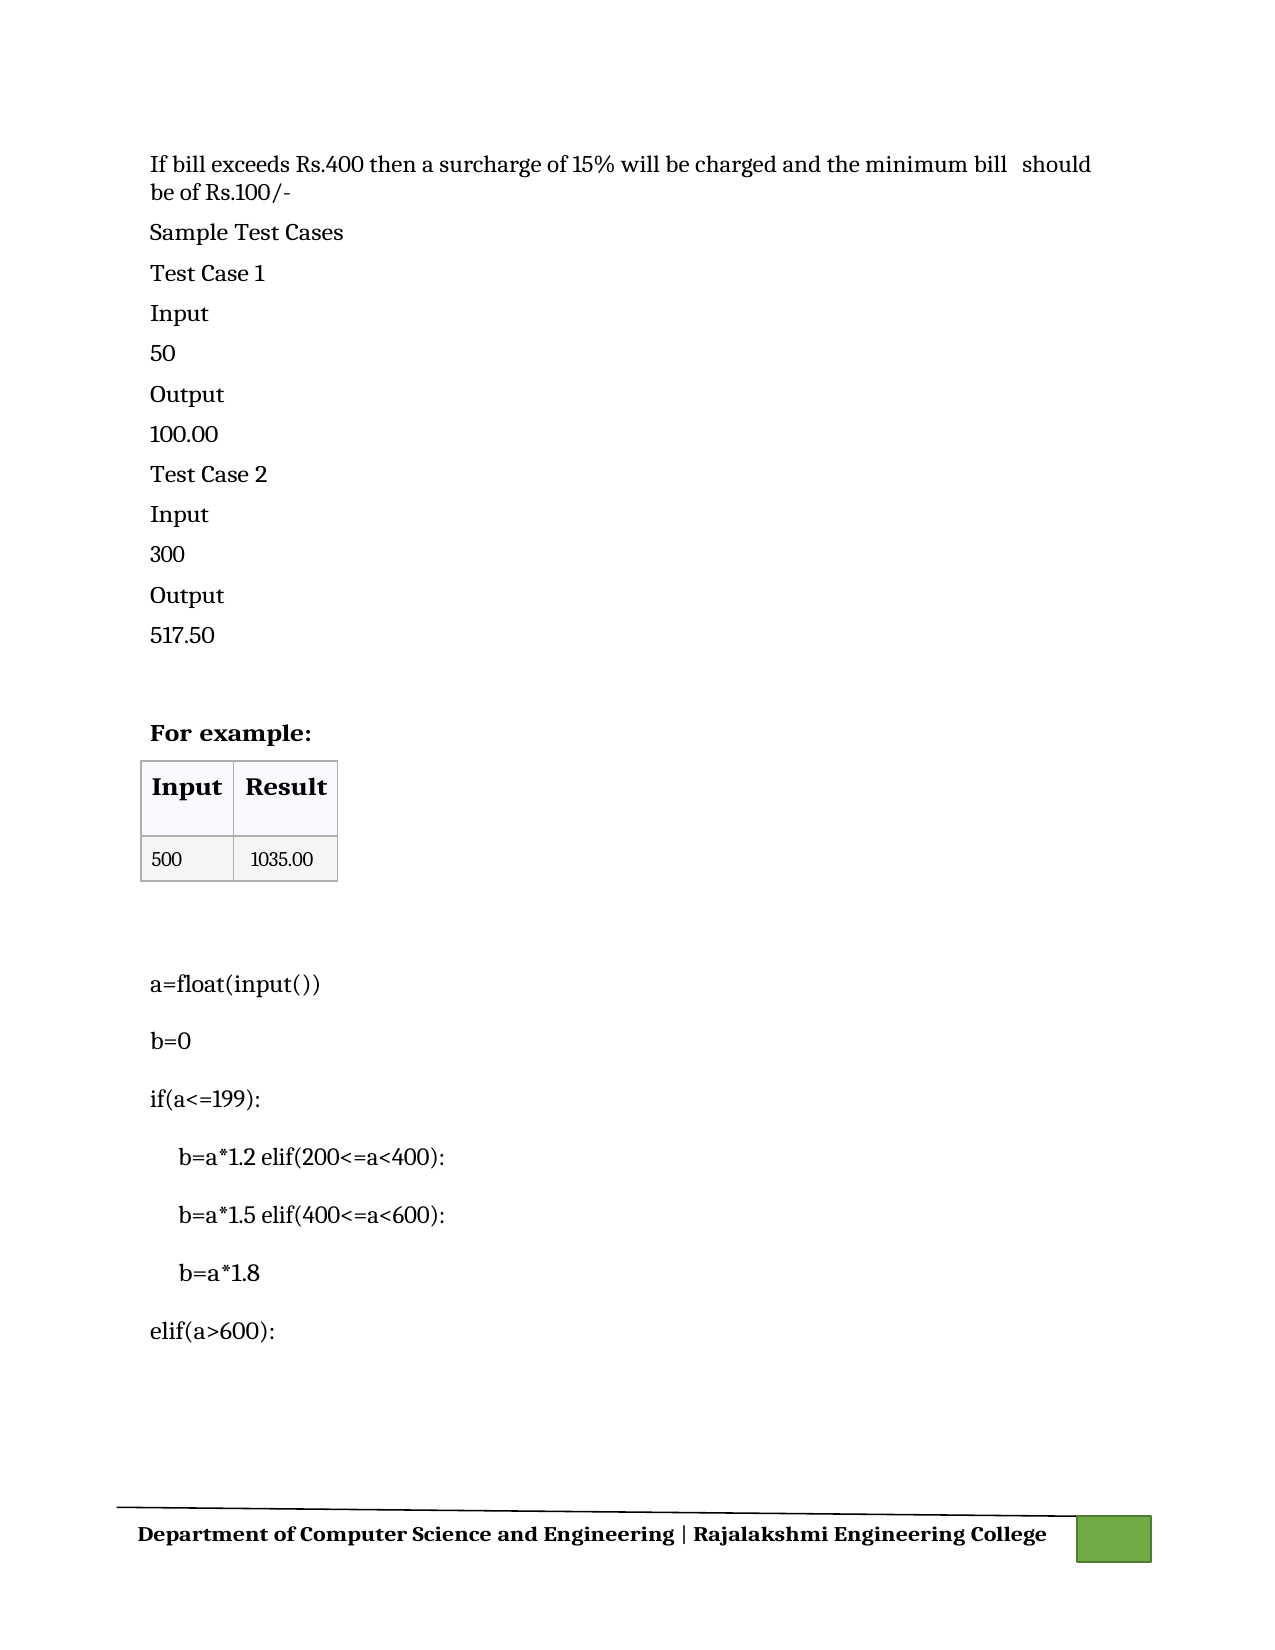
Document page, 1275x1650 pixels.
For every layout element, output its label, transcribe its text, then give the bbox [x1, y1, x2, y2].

table_cell 500 [142, 837, 233, 880]
text If bill exceeds Rs.400 then a surcharge of 15% will be charged and the minimum bill should be of Rs.100/- [150, 151, 1098, 206]
text Output 100.00 [150, 381, 235, 448]
text Input 50 [150, 300, 235, 368]
text Output 517.50 [150, 582, 235, 649]
text 300 [150, 541, 1137, 569]
text a=float(input()) b=0 [150, 969, 365, 1056]
text b=a*1.5 elif(400<=a<600): [150, 1201, 446, 1229]
text Test Case 2 Input [150, 461, 283, 529]
text For example: [150, 720, 1137, 748]
text Sample Test Cases Test Case 1 [150, 219, 365, 287]
table_header Result [234, 762, 337, 835]
text b=a*1.2 elif(200<=a<400): [150, 1143, 446, 1172]
text if(a<=199): [150, 1085, 1137, 1114]
table_header Input [142, 762, 233, 835]
text elif(a>600): [150, 1317, 1137, 1345]
table_cell 1035.00 [234, 837, 337, 880]
text b=a*1.8 [178, 1258, 1137, 1287]
